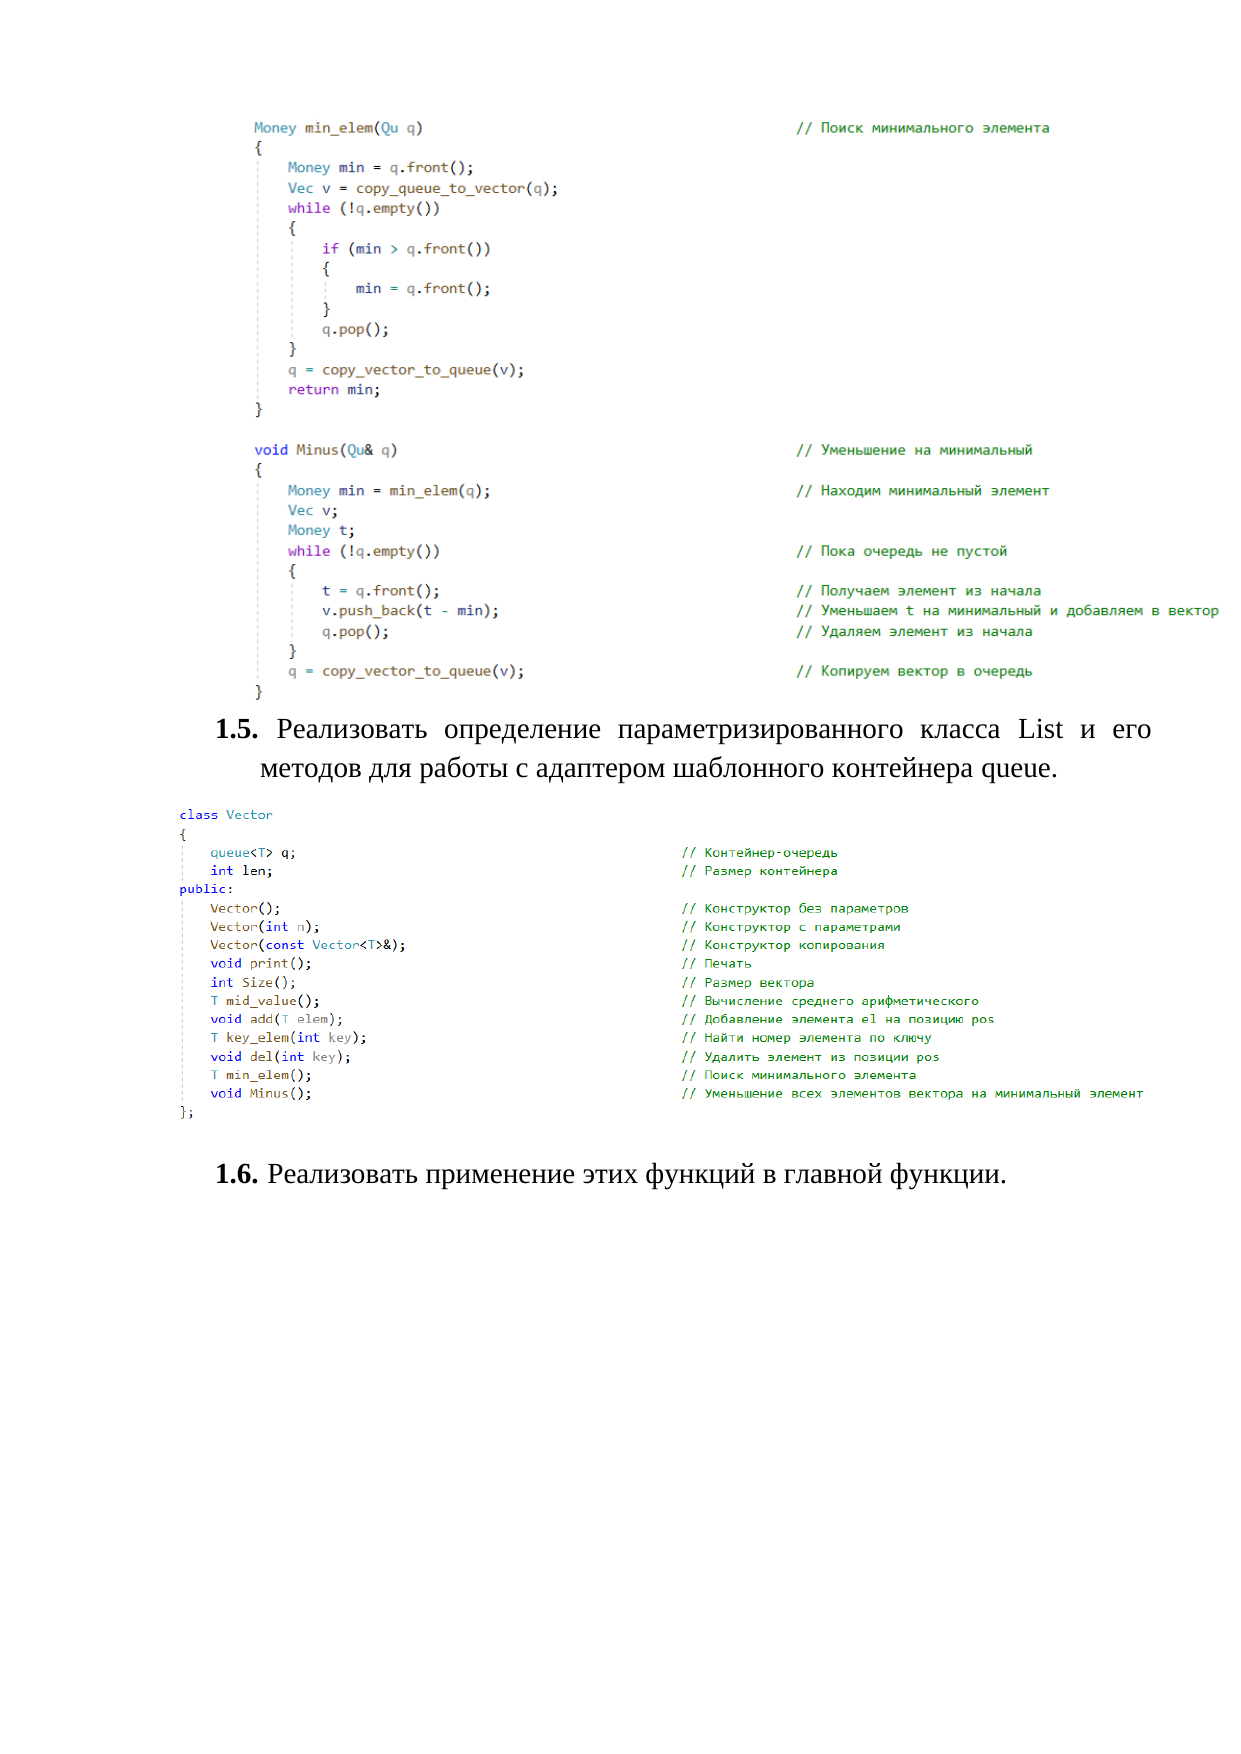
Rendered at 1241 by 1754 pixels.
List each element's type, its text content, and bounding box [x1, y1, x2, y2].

list Реализовать определение параметризированного класса List и его методов для работы с адаптером шаблонного контейнера queue. [215, 712, 1152, 784]
list Реализовать применение этих функций в главной функции. [215, 1157, 1152, 1190]
picture [252, 118, 1227, 708]
picture [177, 809, 1152, 1132]
